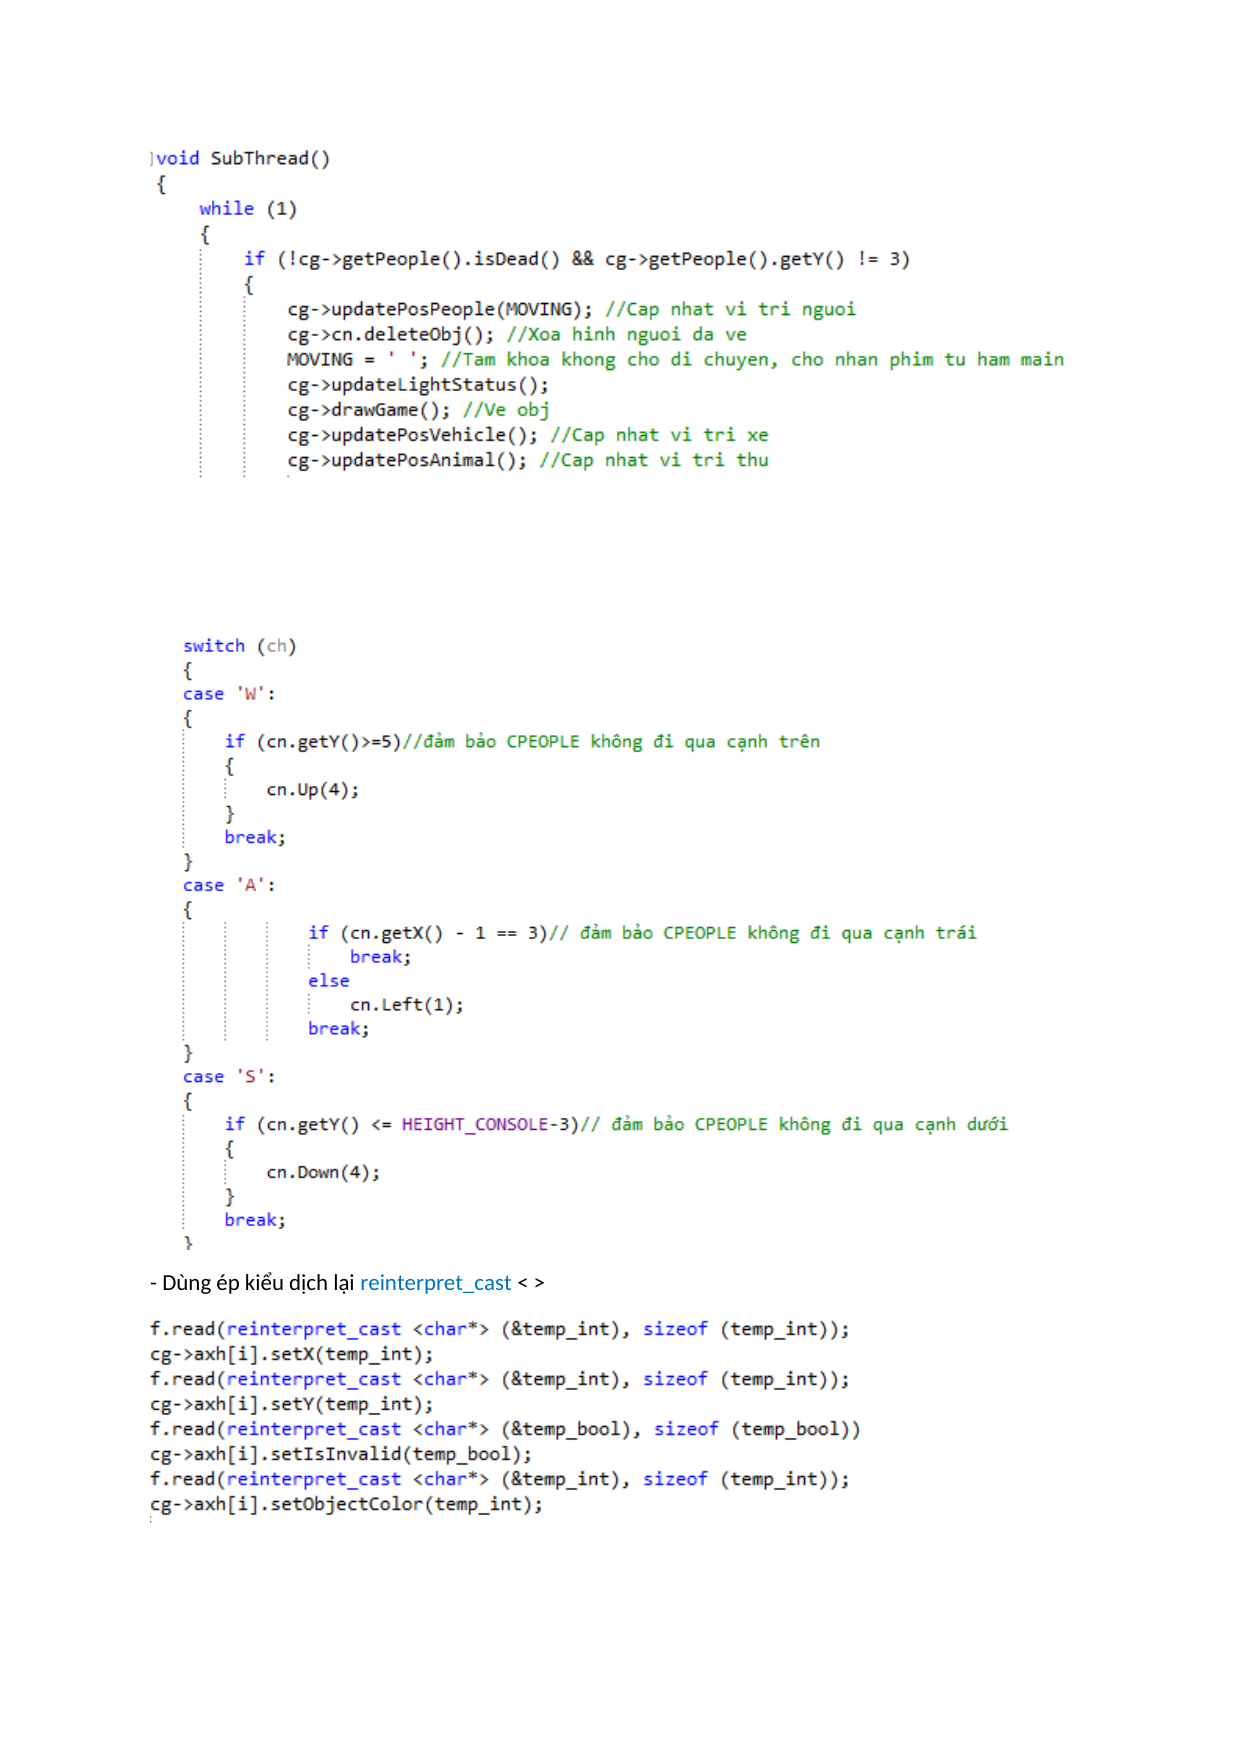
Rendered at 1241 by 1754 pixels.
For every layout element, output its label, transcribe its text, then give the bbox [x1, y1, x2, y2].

text - Dùng ép kiểu dịch lại reinterpret_cast < > [150, 1268, 1090, 1296]
picture [150, 1315, 862, 1526]
picture [150, 150, 1082, 479]
picture [150, 637, 1091, 1250]
